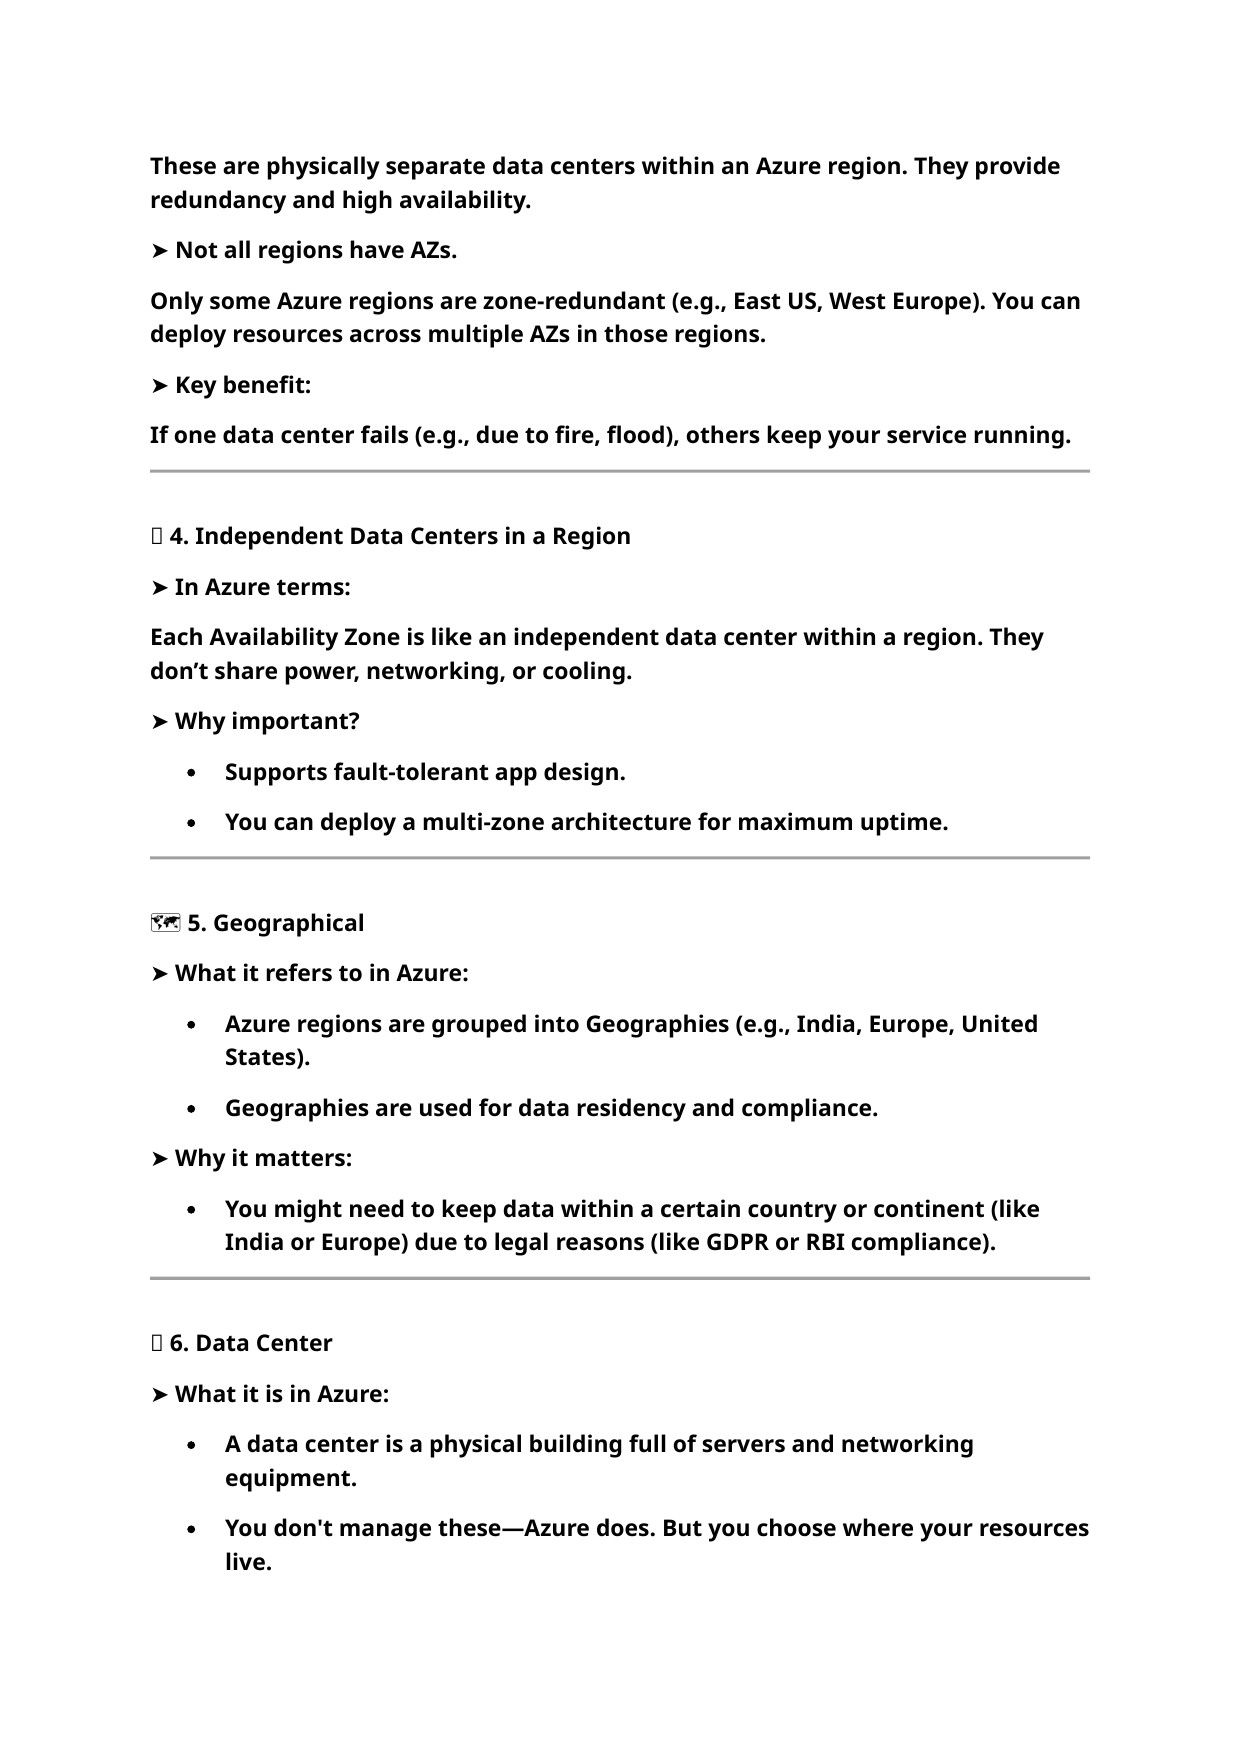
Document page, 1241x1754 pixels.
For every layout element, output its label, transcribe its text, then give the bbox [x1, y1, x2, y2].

text 🏢 4. Independent Data Centers in a Region [150, 520, 1090, 551]
list A data center is a physical building full of servers and networking equipment. [187, 1428, 1090, 1493]
text Each Availability Zone is like an independent data center within a region. They don’t share power, networking, or cooling. [150, 621, 1090, 686]
list Azure regions are grouped into Geographies (e.g., India, Europe, United States). [187, 1007, 1090, 1072]
text 🏬 6. Data Center [150, 1327, 1090, 1358]
text If one data center fails (e.g., due to fire, flood), others keep your service running. [150, 419, 1090, 450]
list You might need to keep data within a certain country or continent (like India or Europe) due to legal reasons (like GDPR or RBI compliance). [187, 1192, 1090, 1257]
text ➤ In Azure terms: [150, 570, 1090, 602]
list Geographies are used for data residency and compliance. [187, 1092, 1090, 1123]
text ➤ What it refers to in Azure: [150, 957, 1090, 988]
text These are physically separate data centers within an Azure region. They provide redundancy and high availability. [150, 150, 1090, 215]
text ➤ Key benefit: [150, 369, 1090, 400]
list You don't manage these—Azure does. But you choose where your resources live. [187, 1512, 1090, 1577]
list You can deploy a multi-zone architecture for maximum uptime. [187, 806, 1090, 837]
text ➤ Why important? [150, 705, 1090, 736]
text ➤ Not all regions have AZs. [150, 234, 1090, 265]
list Supports fault-tolerant app design. [187, 755, 1090, 787]
text 🗺️ 5. Geographical [150, 907, 1090, 938]
text ➤ What it is in Azure: [150, 1377, 1090, 1409]
text Only some Azure regions are zone-redundant (e.g., East US, West Europe). You can deploy resources across multiple AZs in those regions. [150, 284, 1090, 349]
text ➤ Why it matters: [150, 1142, 1090, 1173]
